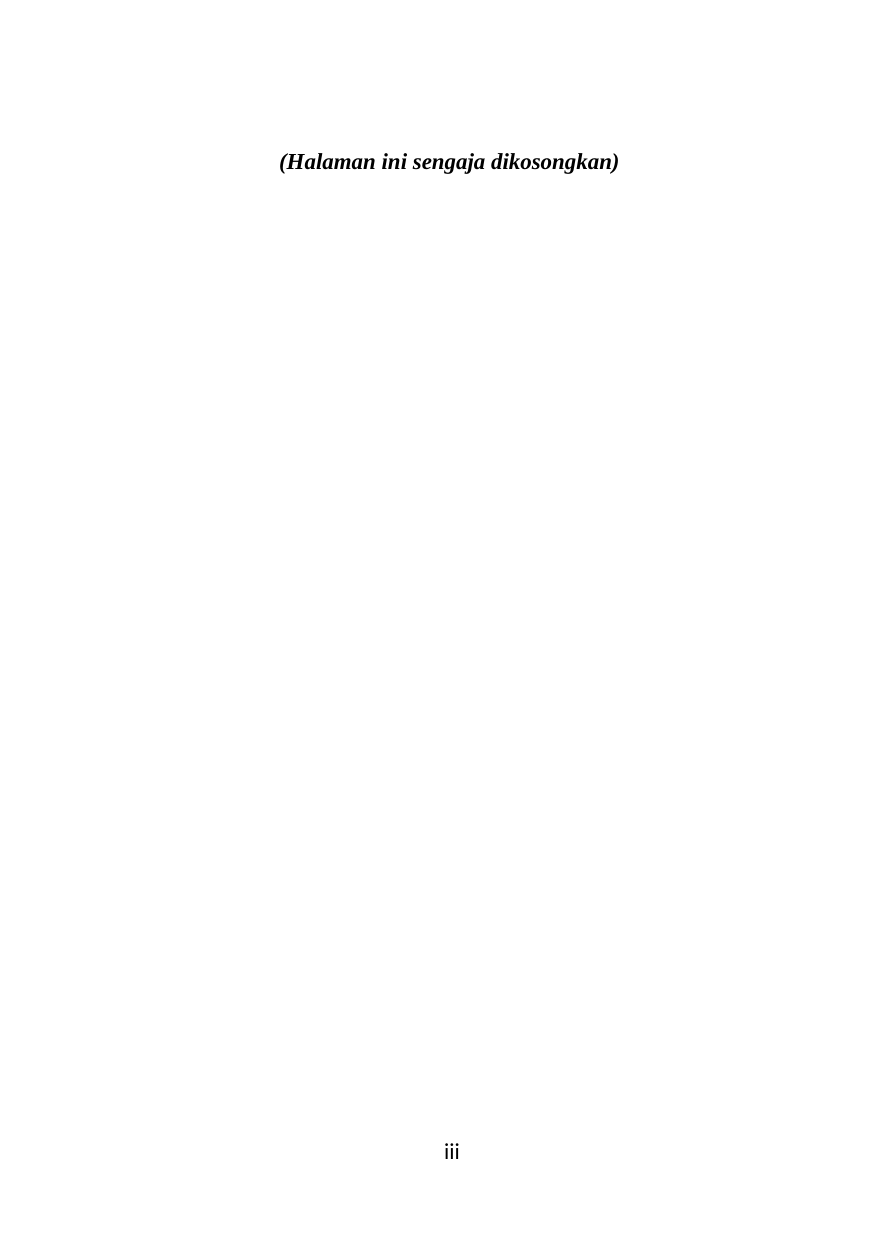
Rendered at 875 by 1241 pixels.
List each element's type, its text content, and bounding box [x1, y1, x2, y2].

text (Halaman ini sengaja dikosongkan) [148, 148, 753, 174]
